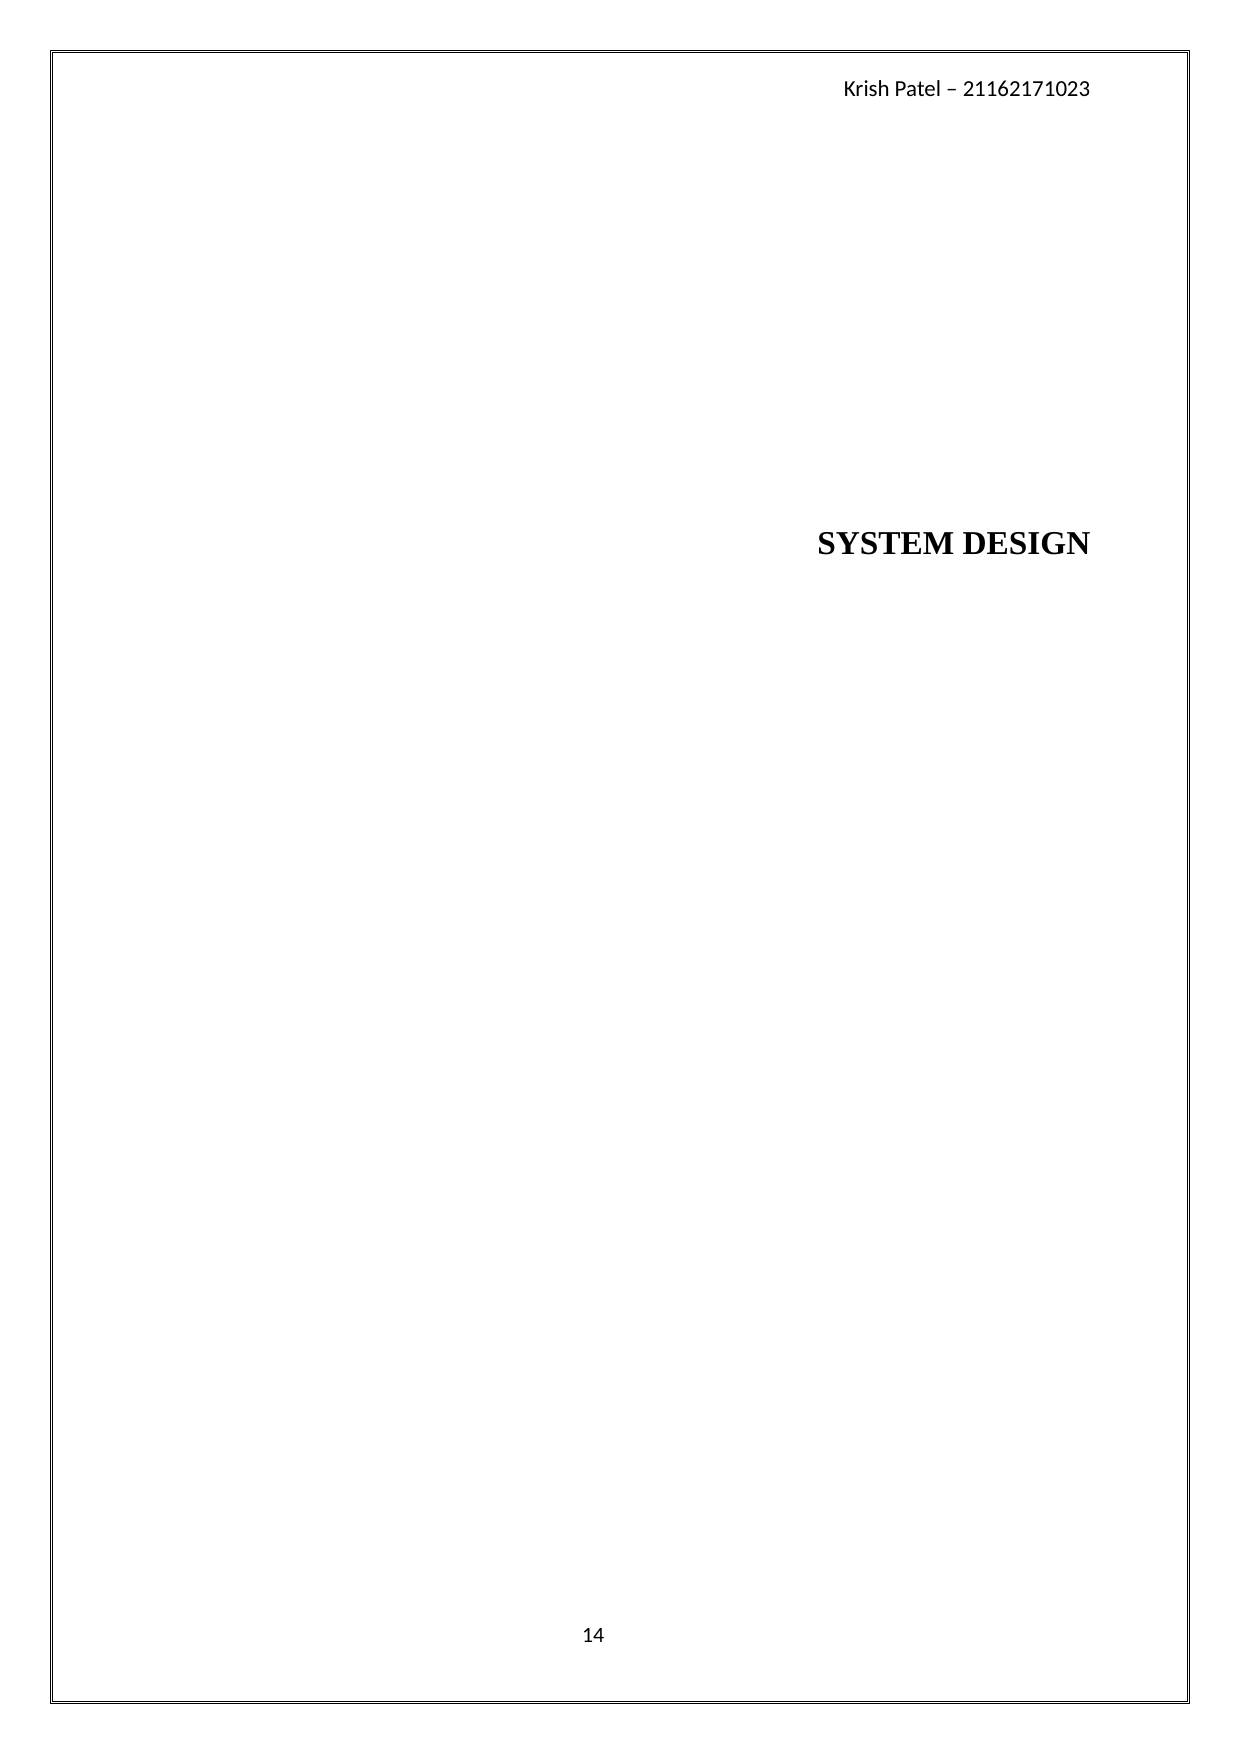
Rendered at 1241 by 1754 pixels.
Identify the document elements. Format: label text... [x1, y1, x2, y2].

text SYSTEM DESIGN [187, 523, 1090, 562]
